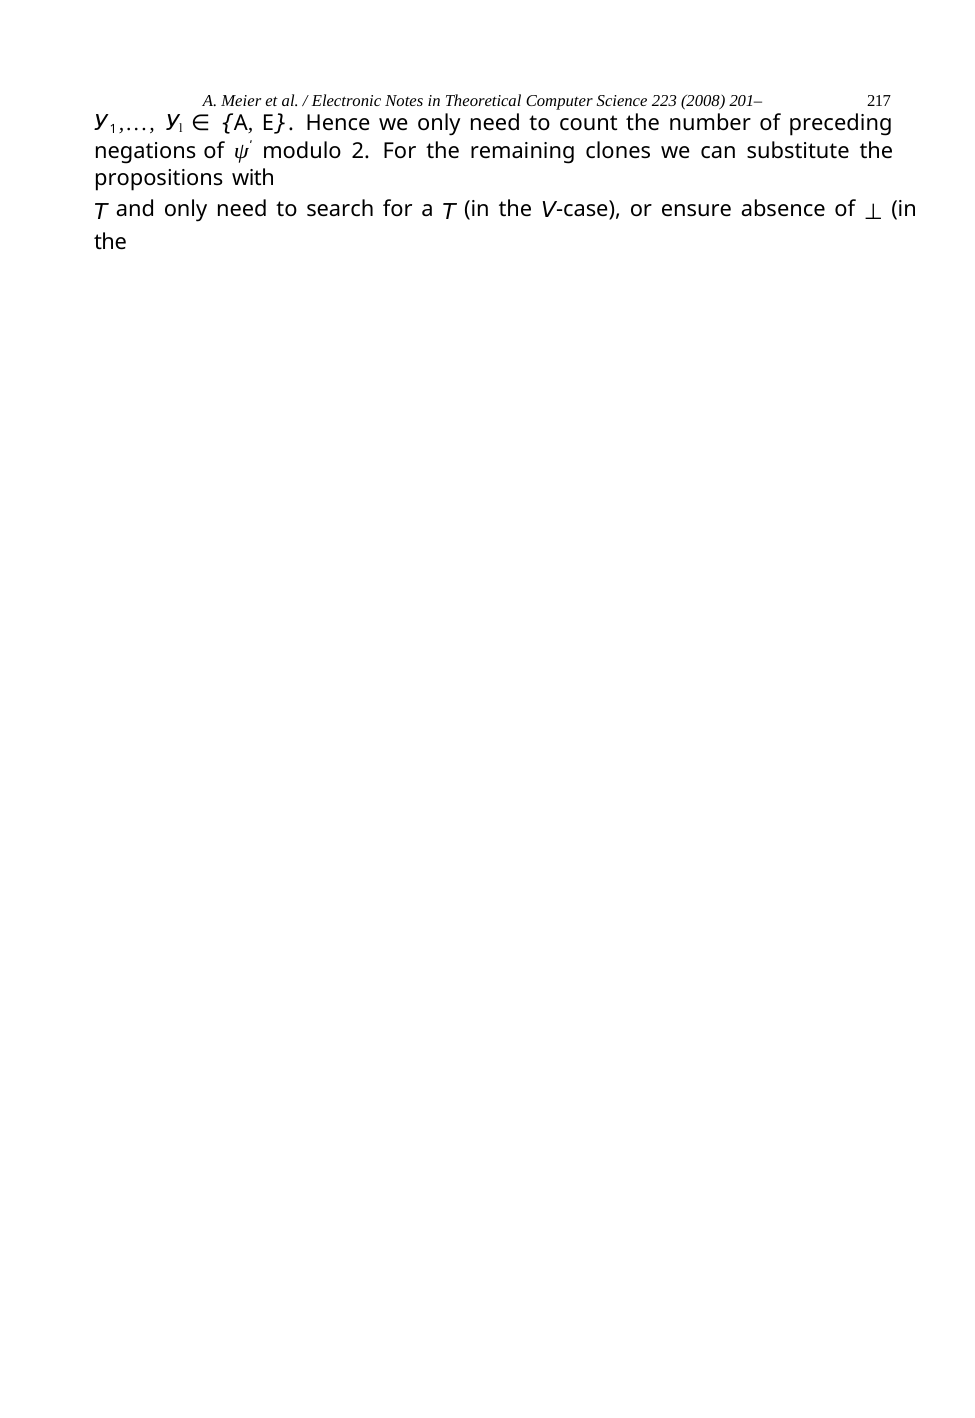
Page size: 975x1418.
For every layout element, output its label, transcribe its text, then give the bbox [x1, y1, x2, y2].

text T and only need to search for a T (in the V-case), or ensure absence of ⊥ (in the [94, 193, 917, 259]
text У1,..., Уl ∈ {A, E}. Hence we only need to count the number of preceding negations of ψ' modulo 2. For the remaining clones we can substitute the propositions with [94, 108, 893, 191]
